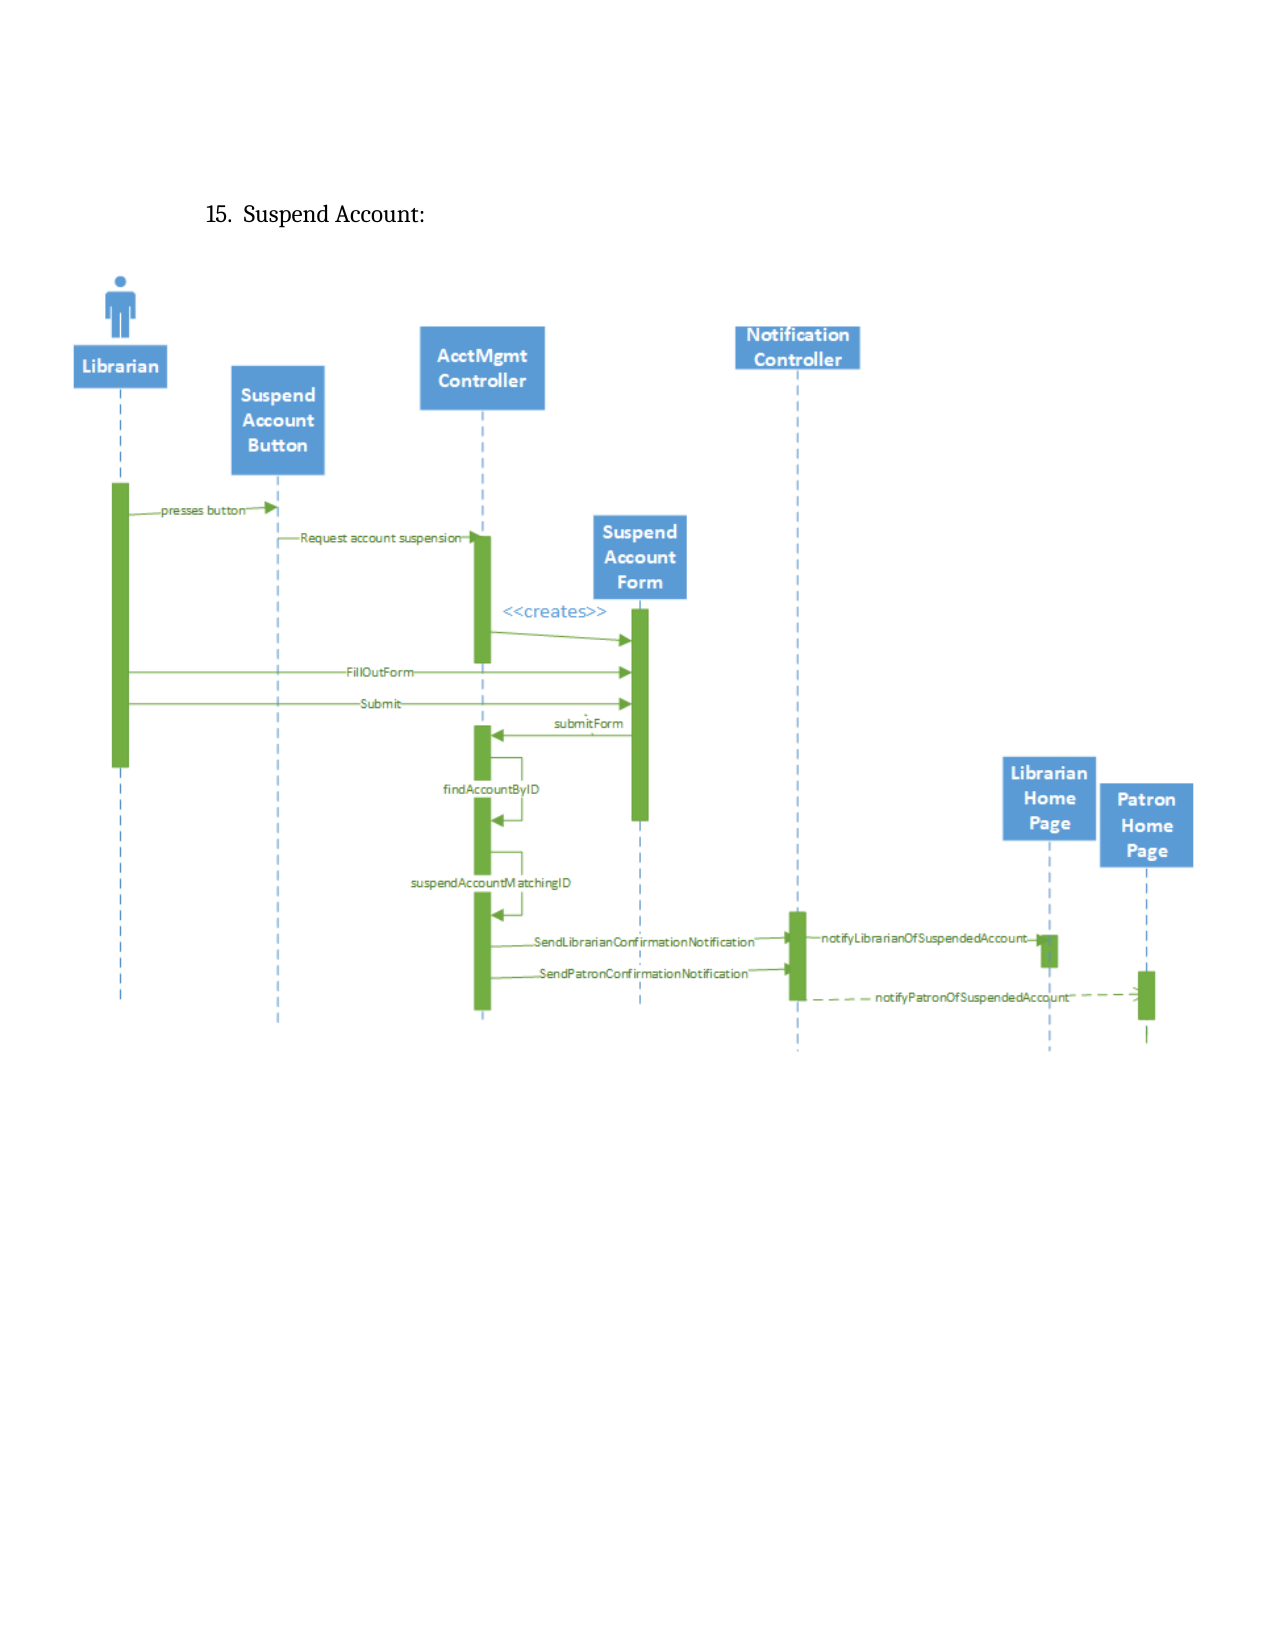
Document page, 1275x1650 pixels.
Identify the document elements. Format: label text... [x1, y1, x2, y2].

list Suspend Account: [206, 199, 1087, 228]
picture [70, 274, 1196, 1052]
